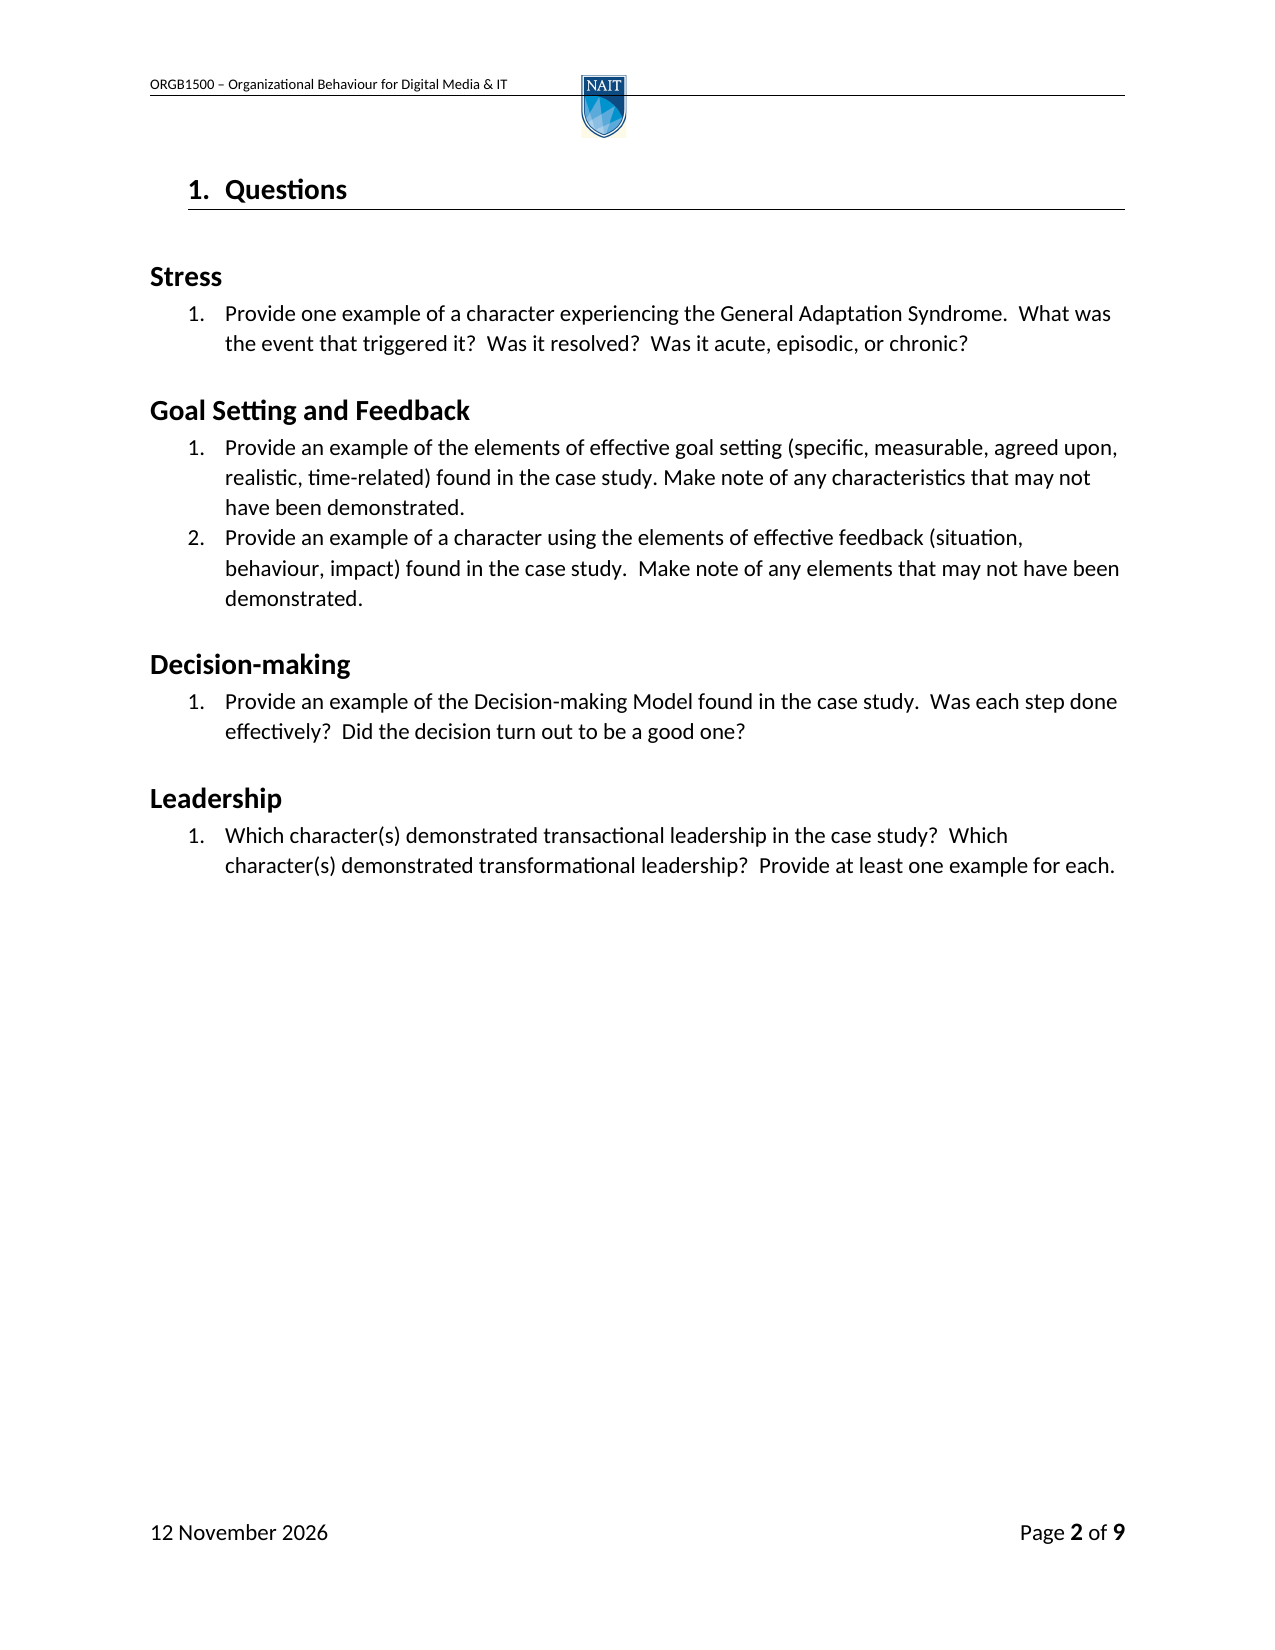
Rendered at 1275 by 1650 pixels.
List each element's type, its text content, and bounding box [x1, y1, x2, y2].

list Provide an example of the Decision-making Model found in the case study. Was each step done effectively? Did the decision turn out to be a good one? [187, 687, 1125, 746]
list Which character(s) demonstrated transactional leadership in the case study? Which character(s) demonstrated transformational leadership? Provide at least one example for each. [187, 821, 1125, 879]
text Decision-making [150, 646, 1125, 682]
picture [581, 75, 627, 95]
text Goal Setting and Feedback [150, 392, 1125, 428]
list Questions [187, 171, 1125, 210]
list Provide an example of a character using the elements of effective feedback (situation, behaviour, impact) found in the case study. Make note of any elements that may not have been demonstrated. [187, 523, 1125, 612]
text Leadership [150, 780, 1125, 816]
picture [581, 96, 627, 138]
list Provide one example of a character experiencing the General Adaptation Syndrome. What was the event that triggered it? Was it resolved? Was it acute, episodic, or chronic? [187, 299, 1125, 358]
text Stress [150, 258, 1125, 294]
list Provide an example of the elements of effective goal setting (specific, measurable, agreed upon, realistic, time-related) found in the case study. Make note of any characteristics that may not have been demonstrated. [187, 433, 1125, 521]
